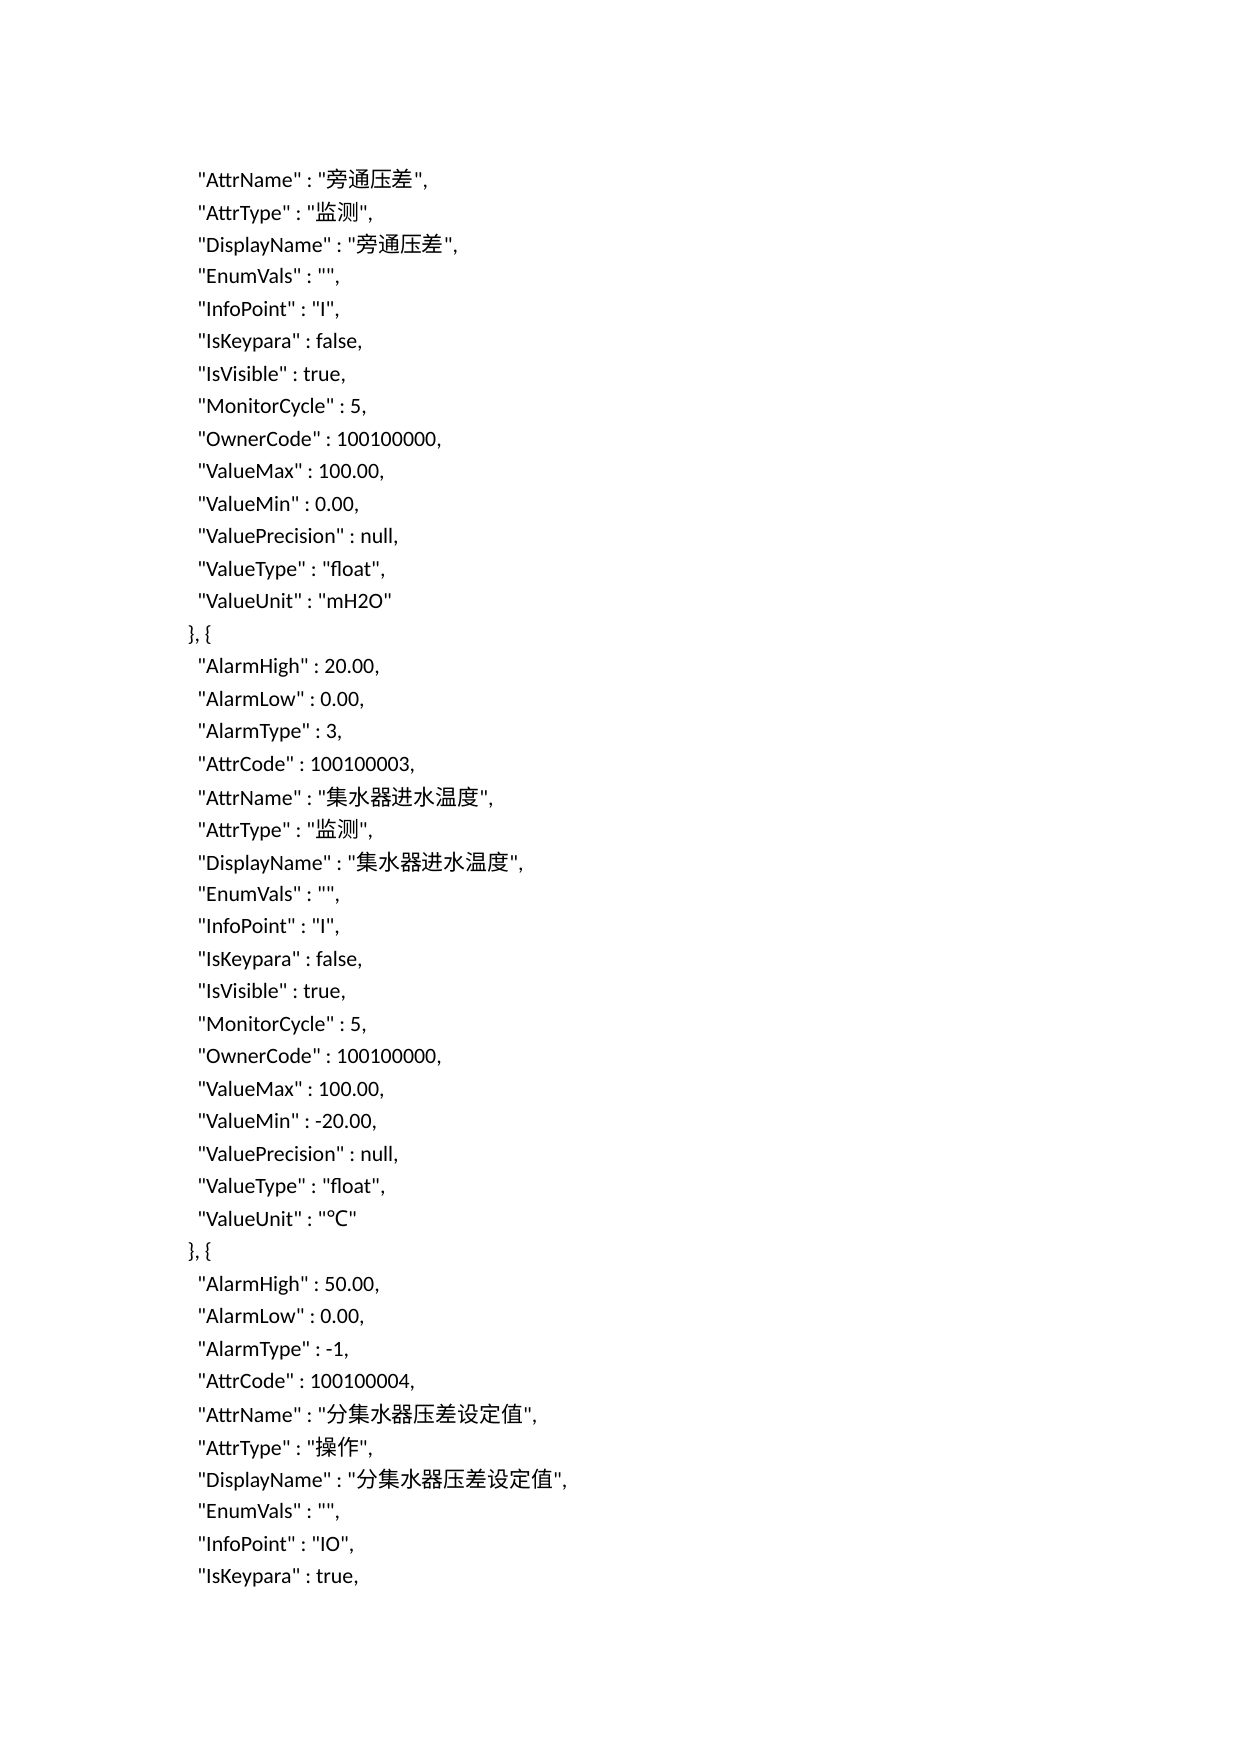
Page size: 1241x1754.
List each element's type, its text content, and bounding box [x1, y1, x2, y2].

text "MonitorCycle" : 5, [187, 389, 1053, 422]
text "AttrCode" : 100100003, [187, 747, 1053, 779]
text "AttrCode" : 100100004, [187, 1364, 1053, 1397]
text "AlarmHigh" : 20.00, [187, 649, 1053, 682]
text "DisplayName" : "分集水器压差设定值", [187, 1462, 1053, 1494]
text "ValueType" : "float", [187, 552, 1053, 584]
text "EnumVals" : "", [187, 259, 1053, 292]
text "ValuePrecision" : null, [187, 519, 1053, 552]
text "AttrName" : "分集水器压差设定值", [187, 1397, 1053, 1429]
text "AttrName" : "集水器进水温度", [187, 779, 1053, 812]
text "MonitorCycle" : 5, [187, 1007, 1053, 1039]
text "AttrType" : "监测", [187, 194, 1053, 227]
text }, { [187, 1234, 1053, 1267]
text "ValuePrecision" : null, [187, 1137, 1053, 1169]
text "IsKeypara" : false, [187, 942, 1053, 974]
text "ValueUnit" : "mH2O" [187, 584, 1053, 617]
text "IsKeypara" : true, [187, 1559, 1053, 1592]
text "ValueMax" : 100.00, [187, 1072, 1053, 1104]
text "EnumVals" : "", [187, 877, 1053, 909]
text "EnumVals" : "", [187, 1494, 1053, 1527]
text "AlarmLow" : 0.00, [187, 682, 1053, 714]
text "InfoPoint" : "I", [187, 292, 1053, 324]
text "IsVisible" : true, [187, 974, 1053, 1007]
text "DisplayName" : "集水器进水温度", [187, 844, 1053, 877]
text "AttrName" : "旁通压差", [187, 162, 1053, 194]
text "AlarmHigh" : 50.00, [187, 1267, 1053, 1299]
text "ValueUnit" : "℃" [187, 1202, 1053, 1234]
text "AttrType" : "操作", [187, 1429, 1053, 1462]
text "OwnerCode" : 100100000, [187, 422, 1053, 454]
text "AlarmType" : 3, [187, 714, 1053, 747]
text "ValueMin" : -20.00, [187, 1104, 1053, 1137]
text "InfoPoint" : "I", [187, 909, 1053, 942]
text "ValueMax" : 100.00, [187, 454, 1053, 487]
text "OwnerCode" : 100100000, [187, 1039, 1053, 1072]
text "IsVisible" : true, [187, 357, 1053, 389]
text "IsKeypara" : false, [187, 324, 1053, 357]
text "ValueMin" : 0.00, [187, 487, 1053, 519]
text "AttrType" : "监测", [187, 812, 1053, 844]
text }, { [187, 617, 1053, 649]
text "DisplayName" : "旁通压差", [187, 227, 1053, 259]
text "InfoPoint" : "IO", [187, 1527, 1053, 1559]
text "AlarmLow" : 0.00, [187, 1299, 1053, 1332]
text "AlarmType" : -1, [187, 1332, 1053, 1364]
text "ValueType" : "float", [187, 1169, 1053, 1202]
